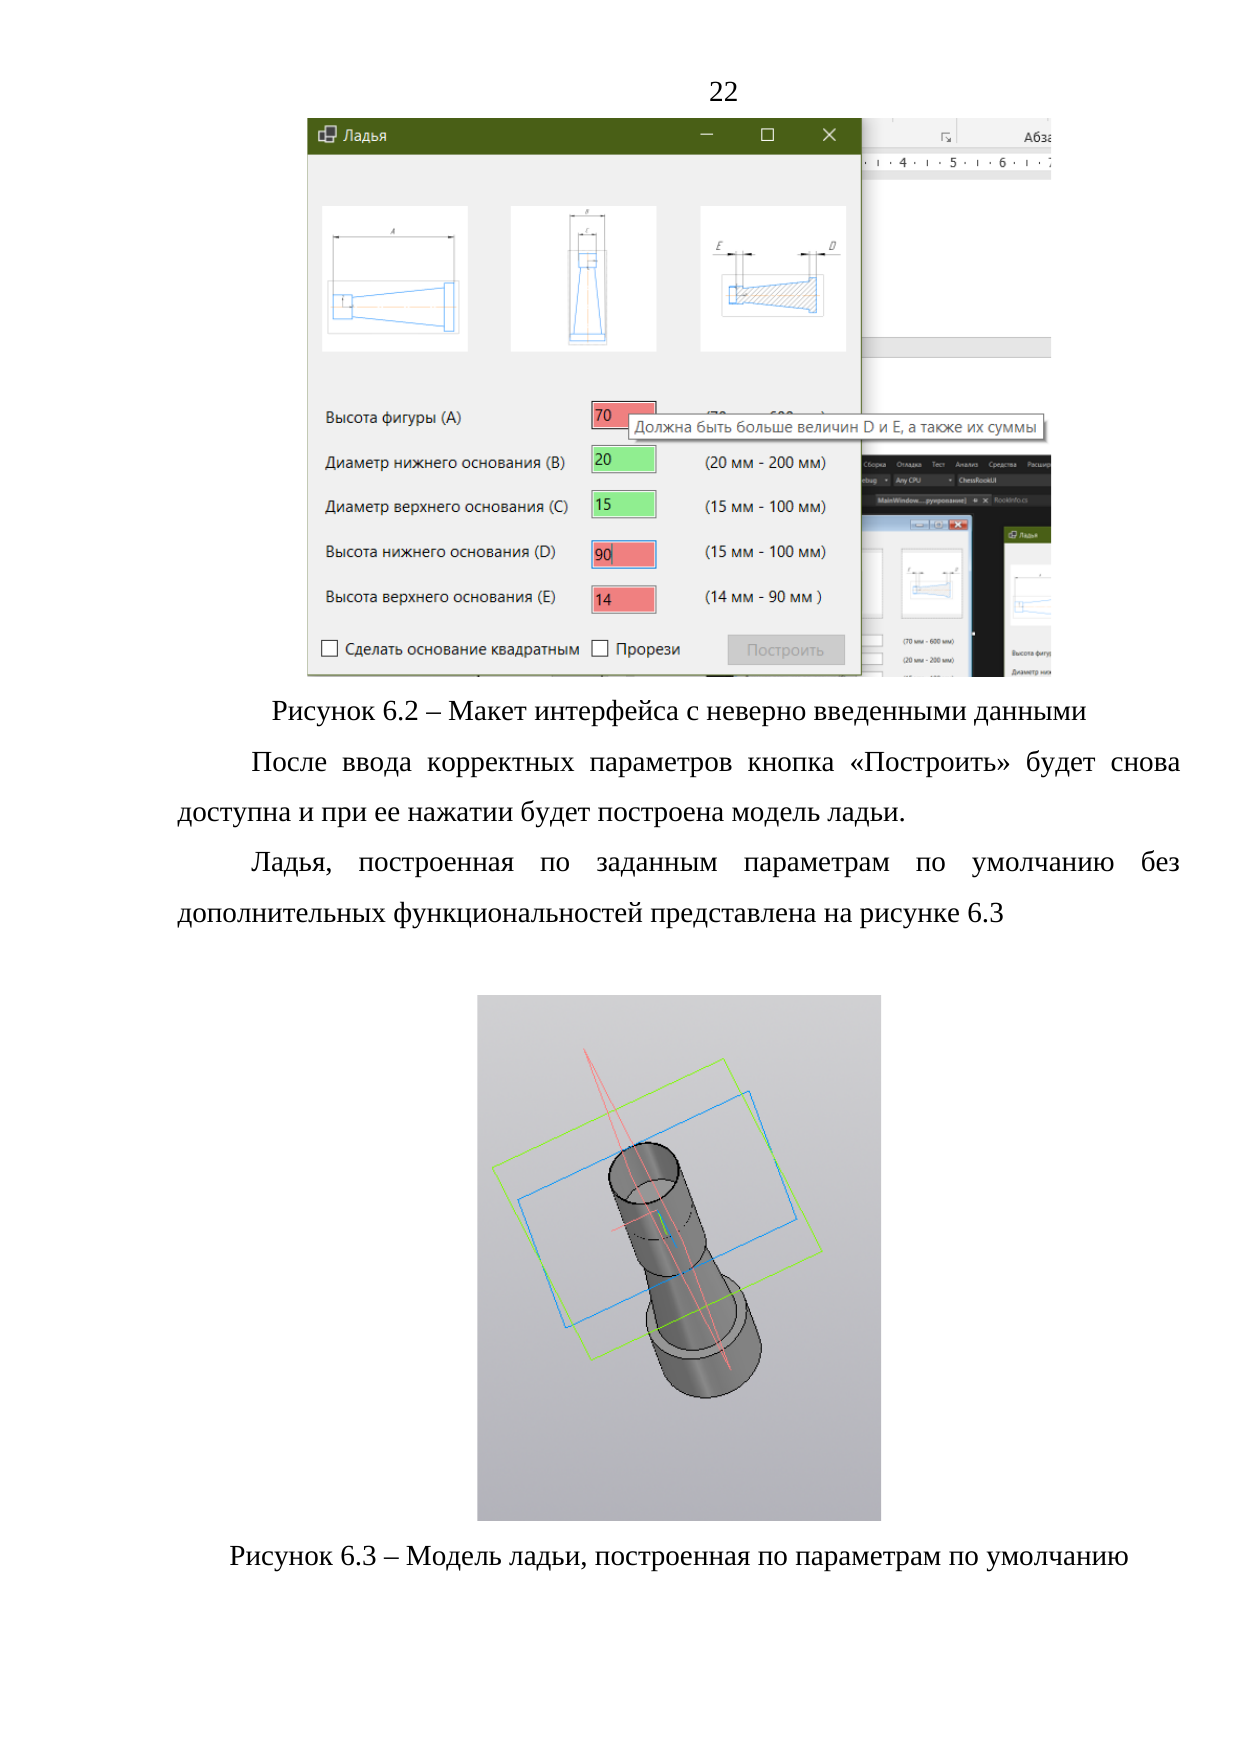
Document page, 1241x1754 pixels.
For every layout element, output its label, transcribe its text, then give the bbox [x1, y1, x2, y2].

text Рисунок 6.3 – Модель ладьи, построенная по параметрам по умолчанию [177, 1538, 1181, 1571]
text Рисунок 6.2 – Макет интерфейса с неверно введенными данными [177, 693, 1181, 727]
picture [477, 995, 882, 1521]
text После ввода корректных параметров кнопка «Построить» будет снова доступна и при ее нажатии будет построена модель ладьи. [177, 744, 1181, 828]
picture [307, 118, 1052, 677]
text Ладья, построенная по заданным параметрам по умолчанию без дополнительных функциональностей представлена на рисунке 6.3 [177, 844, 1181, 928]
